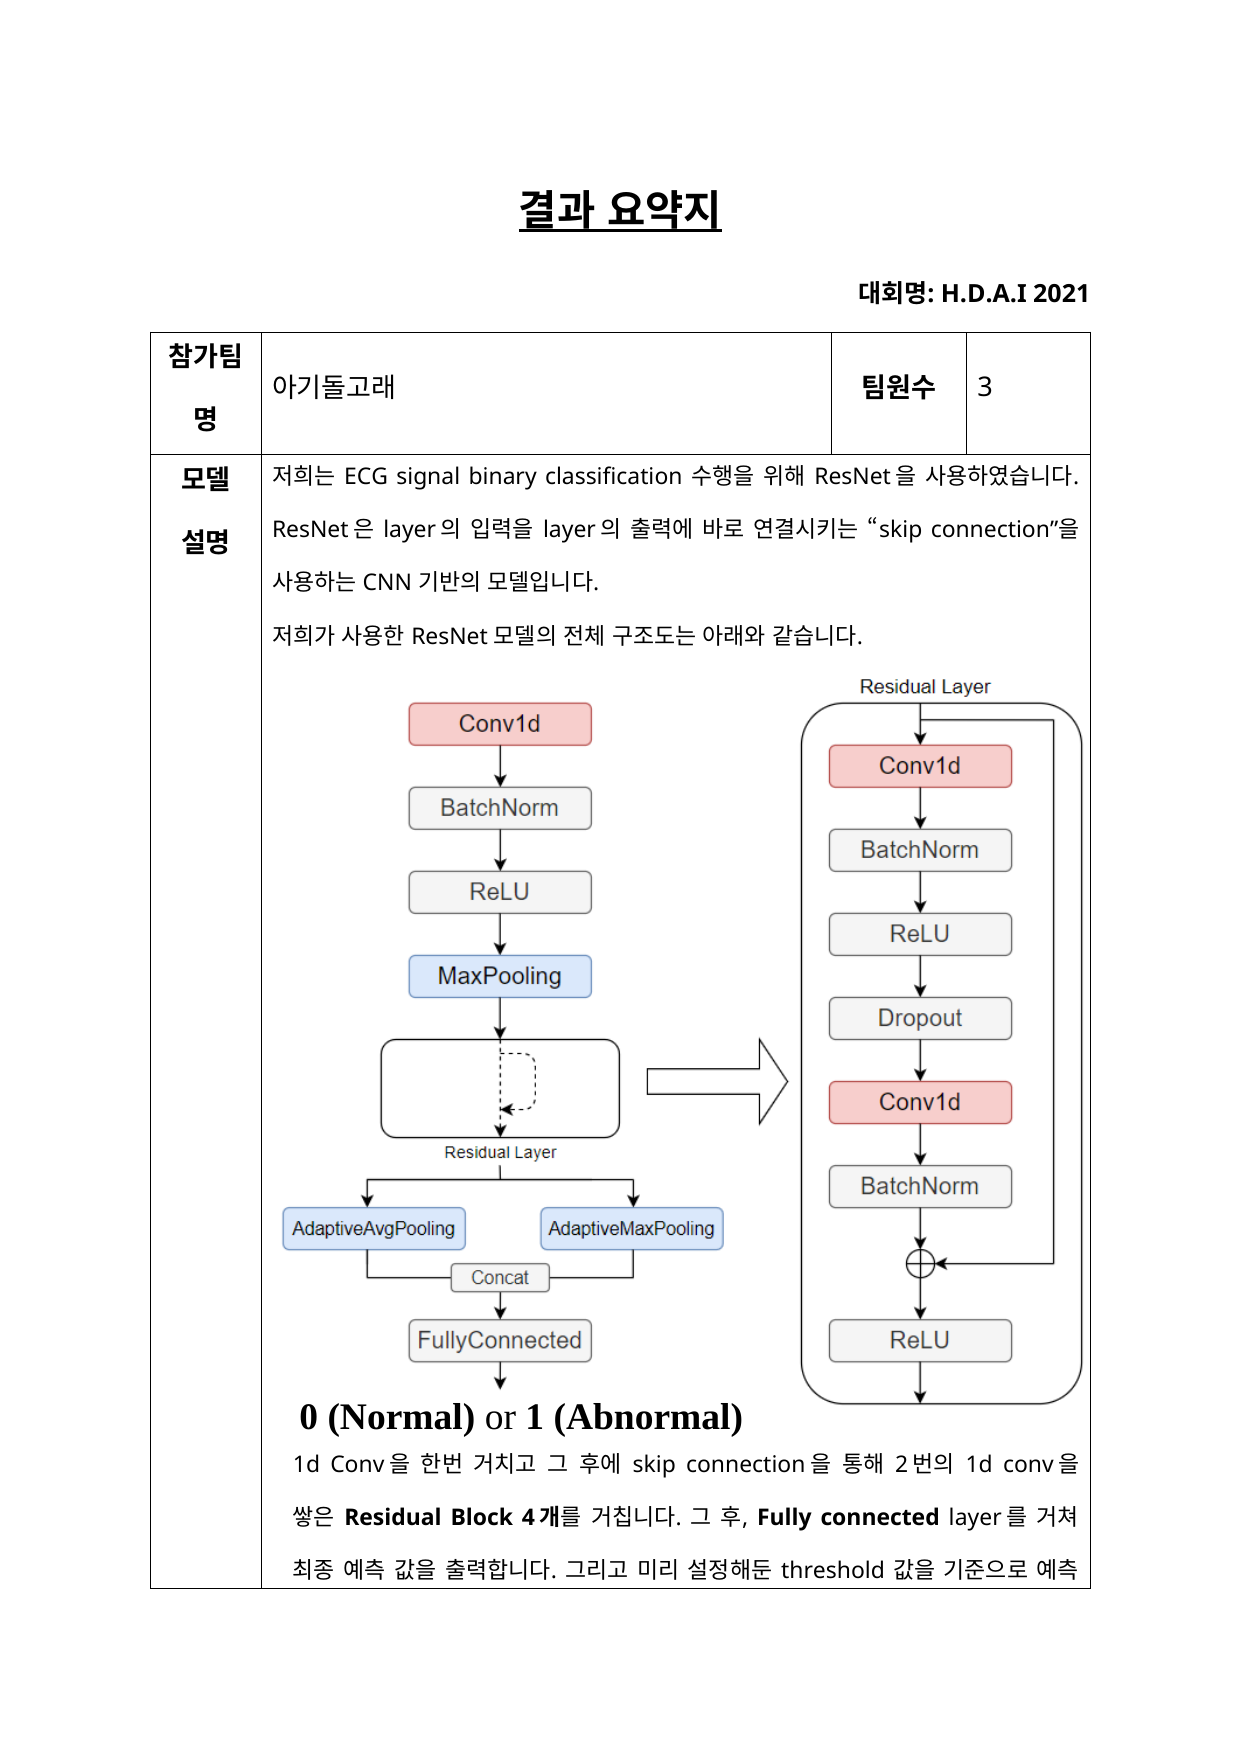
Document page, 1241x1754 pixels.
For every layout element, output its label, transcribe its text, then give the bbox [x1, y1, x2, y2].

picture [688, 1414, 694, 1429]
picture [489, 1413, 498, 1428]
picture [271, 670, 1090, 1429]
picture [621, 1414, 626, 1429]
picture [420, 1414, 426, 1429]
picture [601, 1413, 607, 1427]
table_header 3 [967, 333, 1090, 454]
picture [574, 1409, 582, 1419]
text 대회명: H.D.A.I 2021 [150, 274, 1090, 310]
table_cell 모델 설명 [151, 455, 261, 1588]
picture [678, 1414, 683, 1429]
picture [571, 1421, 584, 1429]
table_header 참가팀명 [151, 333, 261, 454]
table_header 아기돌고래 [262, 333, 831, 454]
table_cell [262, 455, 1090, 1588]
picture [641, 1413, 646, 1427]
picture [410, 1414, 415, 1429]
table_header 팀원수 [832, 333, 966, 454]
text 결과 요약지 [150, 177, 1090, 237]
picture [306, 1406, 311, 1427]
picture [345, 1410, 360, 1429]
picture [374, 1413, 379, 1427]
